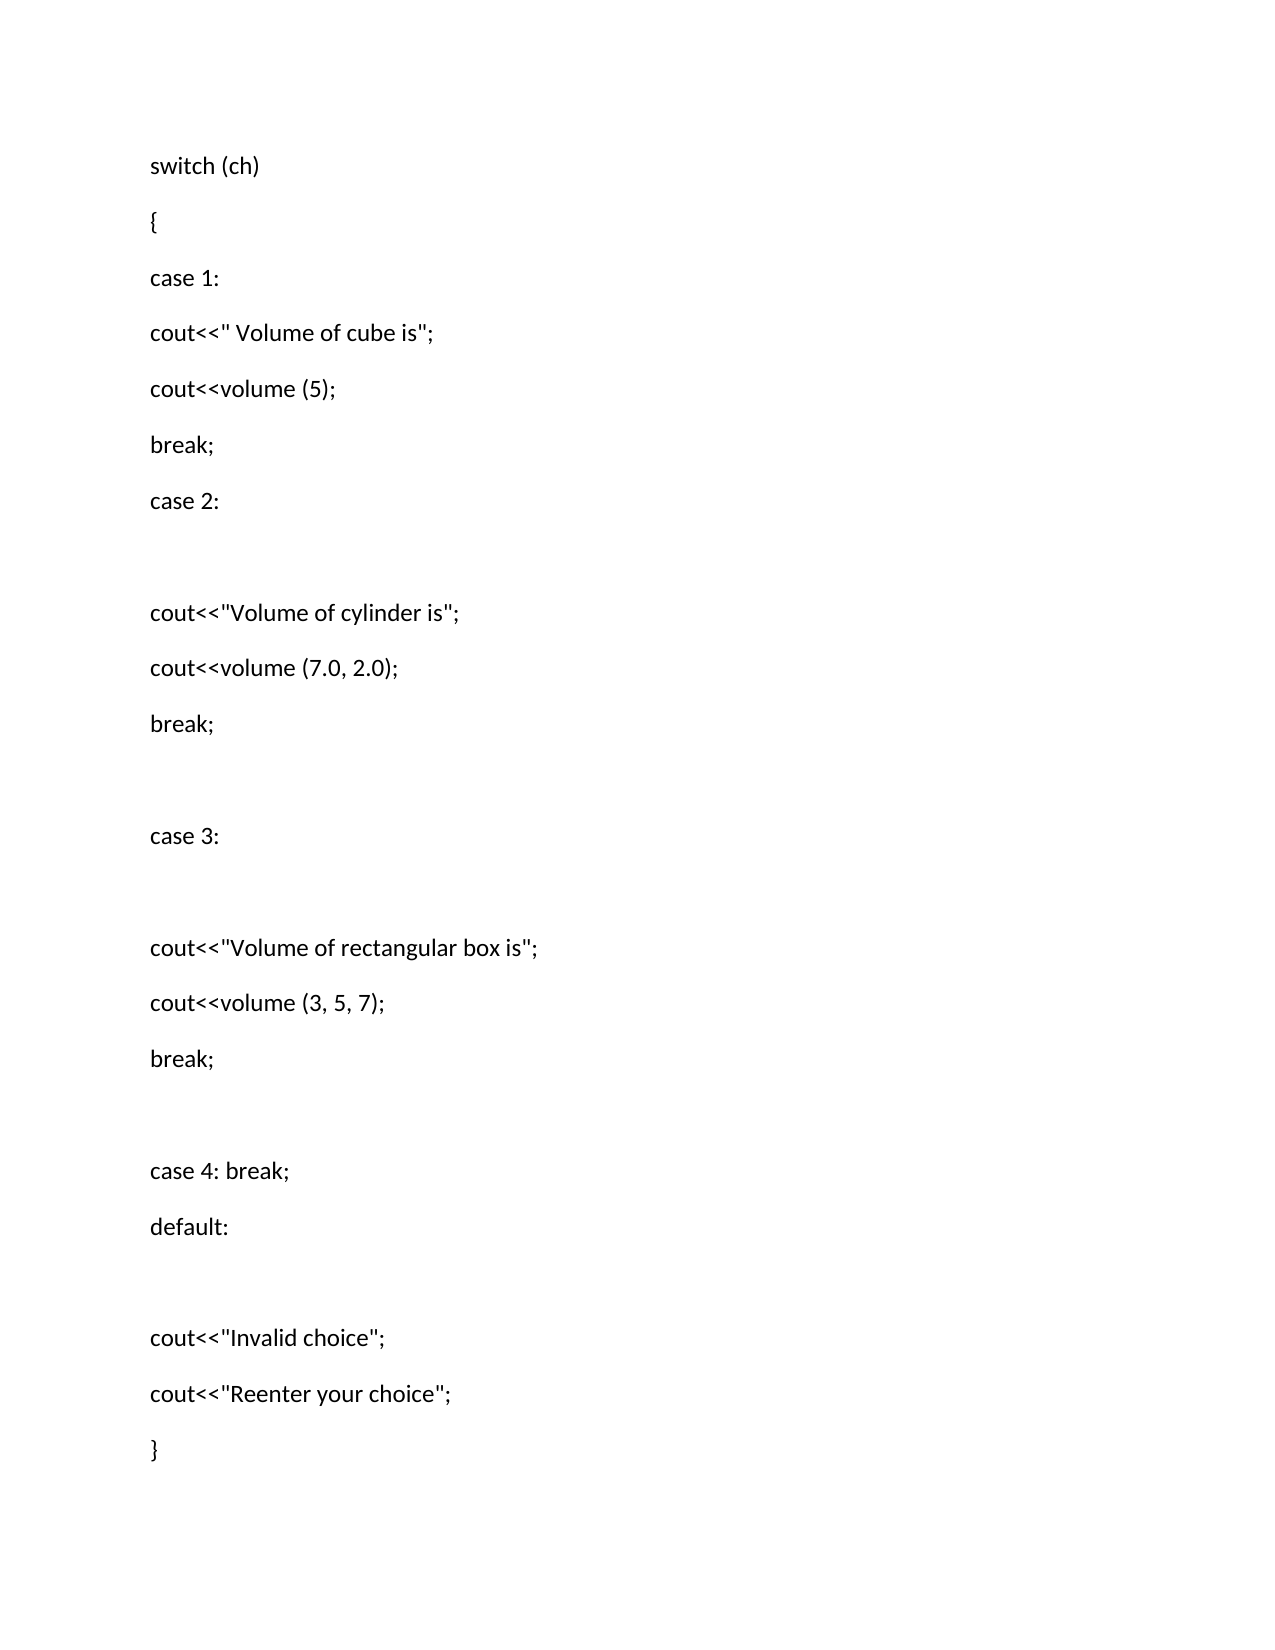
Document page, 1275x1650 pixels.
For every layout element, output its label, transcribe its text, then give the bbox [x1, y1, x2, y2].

text } [150, 1434, 1125, 1465]
text cout<<volume (5); [150, 373, 1125, 404]
text break; [150, 429, 1125, 460]
text case 2: [150, 485, 1125, 516]
text cout<<volume (3, 5, 7); [150, 987, 1125, 1018]
text break; [150, 1043, 1125, 1074]
text cout<<" Volume of cube is"; [150, 317, 1125, 348]
text case 1: [150, 262, 1125, 292]
text cout<<"Invalid choice"; [150, 1322, 1125, 1353]
text cout<<"Volume of rectangular box is"; [150, 932, 1125, 962]
text case 3: [150, 820, 1125, 851]
text case 4: break; [150, 1155, 1125, 1186]
text break; [150, 708, 1125, 739]
text { [150, 206, 1125, 236]
text cout<<volume (7.0, 2.0); [150, 652, 1125, 683]
text default: [150, 1211, 1125, 1241]
text switch (ch) [150, 150, 1125, 181]
text cout<<"Reenter your choice"; [150, 1378, 1125, 1409]
text cout<<"Volume of cylinder is"; [150, 597, 1125, 627]
